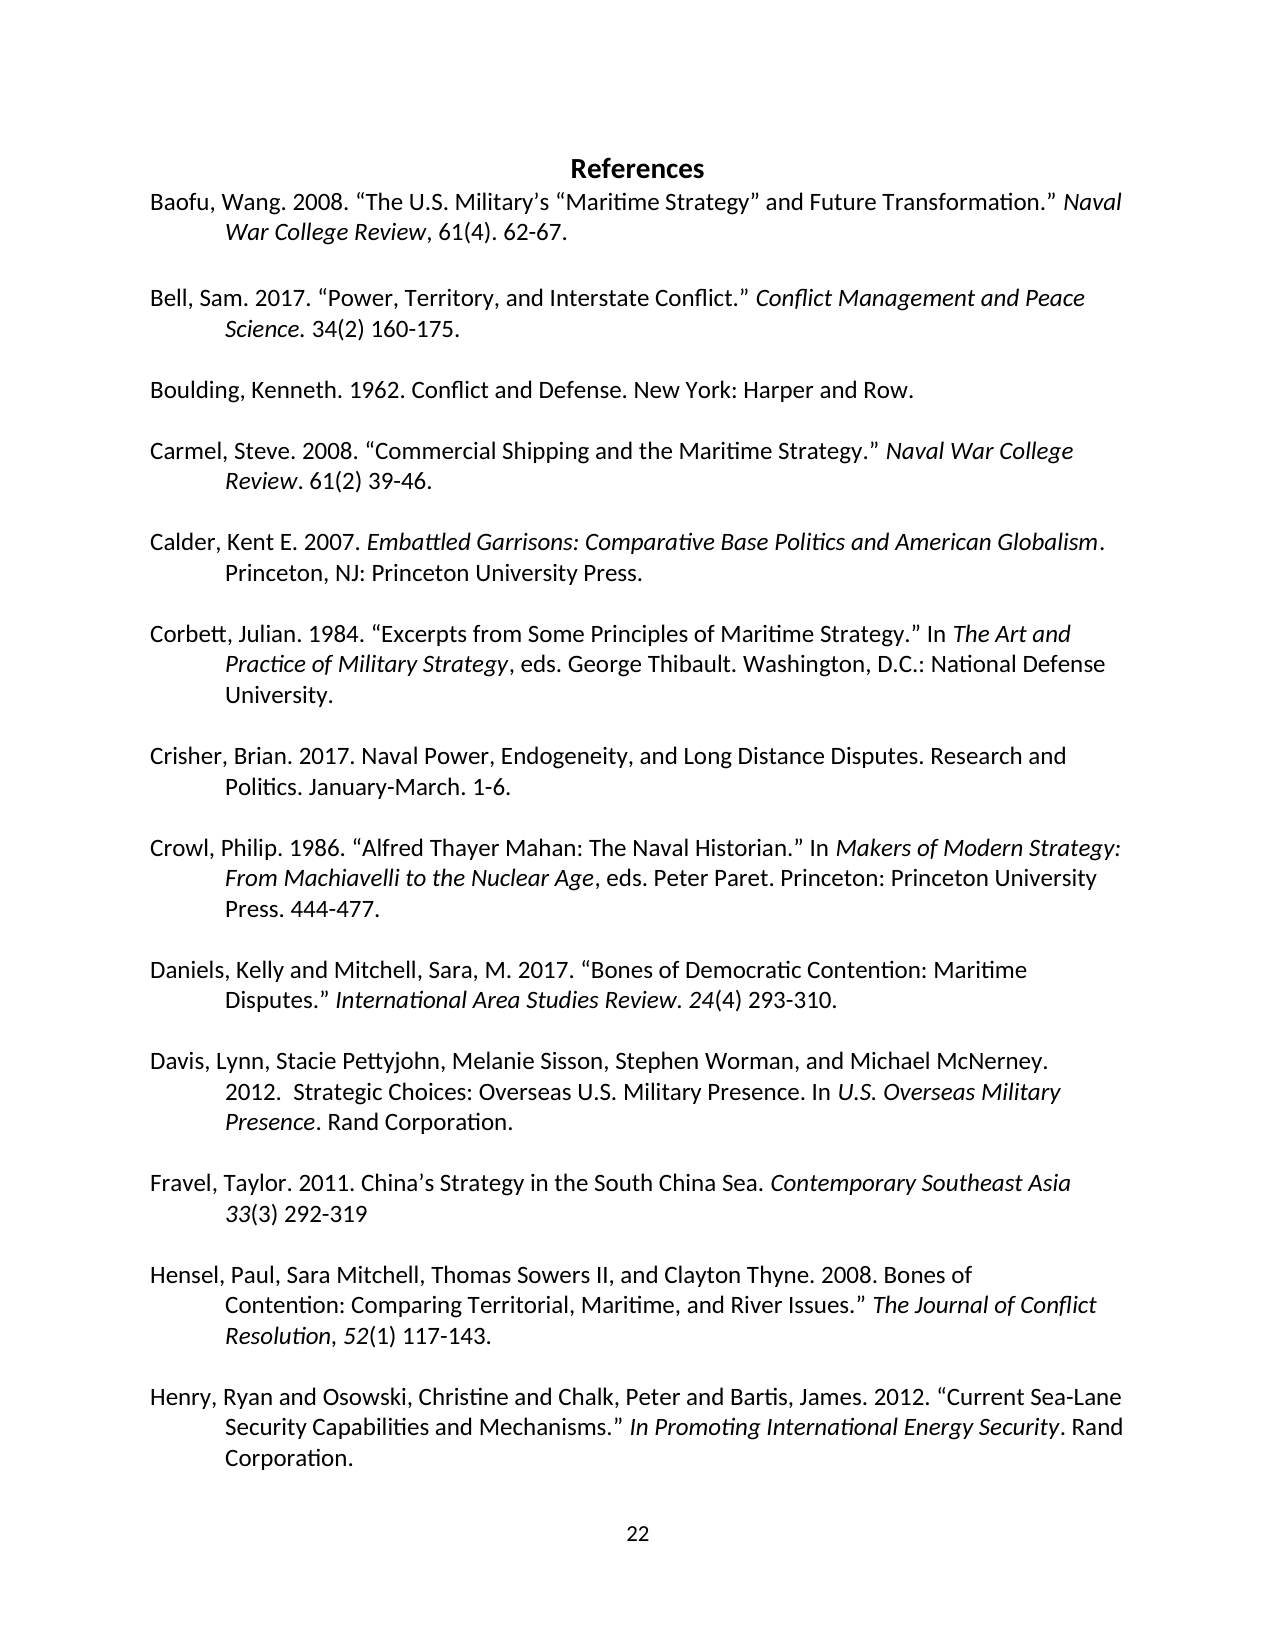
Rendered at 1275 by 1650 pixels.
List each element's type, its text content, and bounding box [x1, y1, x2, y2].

text Henry, Ryan and Osowski, Christine and Chalk, Peter and Bartis, James. 2012. “Current Sea-Lane [150, 1381, 1125, 1412]
text Calder, Kent E. 2007. Embattled Garrisons: Comparative Base Politics and American Globalism. [150, 526, 1125, 557]
text Hensel, Paul, Sara Mitchell, Thomas Sowers II, and Clayton Thyne. 2008. Bones of [150, 1259, 1125, 1289]
text References [150, 150, 1125, 186]
text Practice of Military Strategy, eds. George Thibault. Washington, D.C.: National Defense [150, 648, 1125, 679]
text 33(3) 292-319 [150, 1198, 1125, 1228]
text Daniels, Kelly and Mitchell, Sara, M. 2017. “Bones of Democratic Contention: Maritime [150, 954, 1125, 984]
text Contention: Comparing Territorial, Maritime, and River Issues.” The Journal of Conflict Resolution, 52(1) 117-143. [225, 1289, 1125, 1351]
text Fravel, Taylor. 2011. China’s Strategy in the South China Sea. Contemporary Southeast Asia [150, 1167, 1125, 1198]
text Security Capabilities and Mechanisms.” In Promoting International Energy Security. Rand Corporation. [225, 1412, 1125, 1473]
text Crowl, Philip. 1986. “Alfred Thayer Mahan: The Naval Historian.” In Makers of Modern Strategy: [150, 832, 1125, 862]
text From Machiavelli to the Nuclear Age, eds. Peter Paret. Princeton: Princeton University [150, 862, 1125, 893]
text Presence. Rand Corporation. [225, 1106, 1125, 1137]
text Baofu, Wang. 2008. “The U.S. Military’s “Maritime Strategy” and Future Transformation.” Naval [150, 186, 1125, 216]
text Politics. January-March. 1-6. [150, 771, 1125, 801]
text Crisher, Brian. 2017. Naval Power, Endogeneity, and Long Distance Disputes. Research and [150, 740, 1125, 771]
text Boulding, Kenneth. 1962. Conflict and Defense. New York: Harper and Row. [150, 374, 1125, 404]
text Princeton, NJ: Princeton University Press. [150, 557, 1125, 587]
text Review. 61(2) 39-46. [150, 465, 1125, 496]
text Science. 34(2) 160-175. [150, 313, 1125, 343]
text War College Review, 61(4). 62-67. [150, 216, 1125, 247]
text 2012. Strategic Choices: Overseas U.S. Military Presence. In U.S. Overseas Military [150, 1076, 1125, 1106]
text University. [150, 679, 1125, 709]
text Bell, Sam. 2017. “Power, Territory, and Interstate Conflict.” Conflict Management and Peace [150, 282, 1125, 313]
text Davis, Lynn, Stacie Pettyjohn, Melanie Sisson, Stephen Worman, and Michael McNerney. [150, 1045, 1125, 1076]
text Carmel, Steve. 2008. “Commercial Shipping and the Maritime Strategy.” Naval War College [150, 435, 1125, 465]
text Corbett, Julian. 1984. “Excerpts from Some Principles of Maritime Strategy.” In The Art and [150, 618, 1125, 648]
text Press. 444-477. [225, 893, 1125, 923]
text Disputes.” International Area Studies Review. 24(4) 293-310. [150, 984, 1125, 1015]
